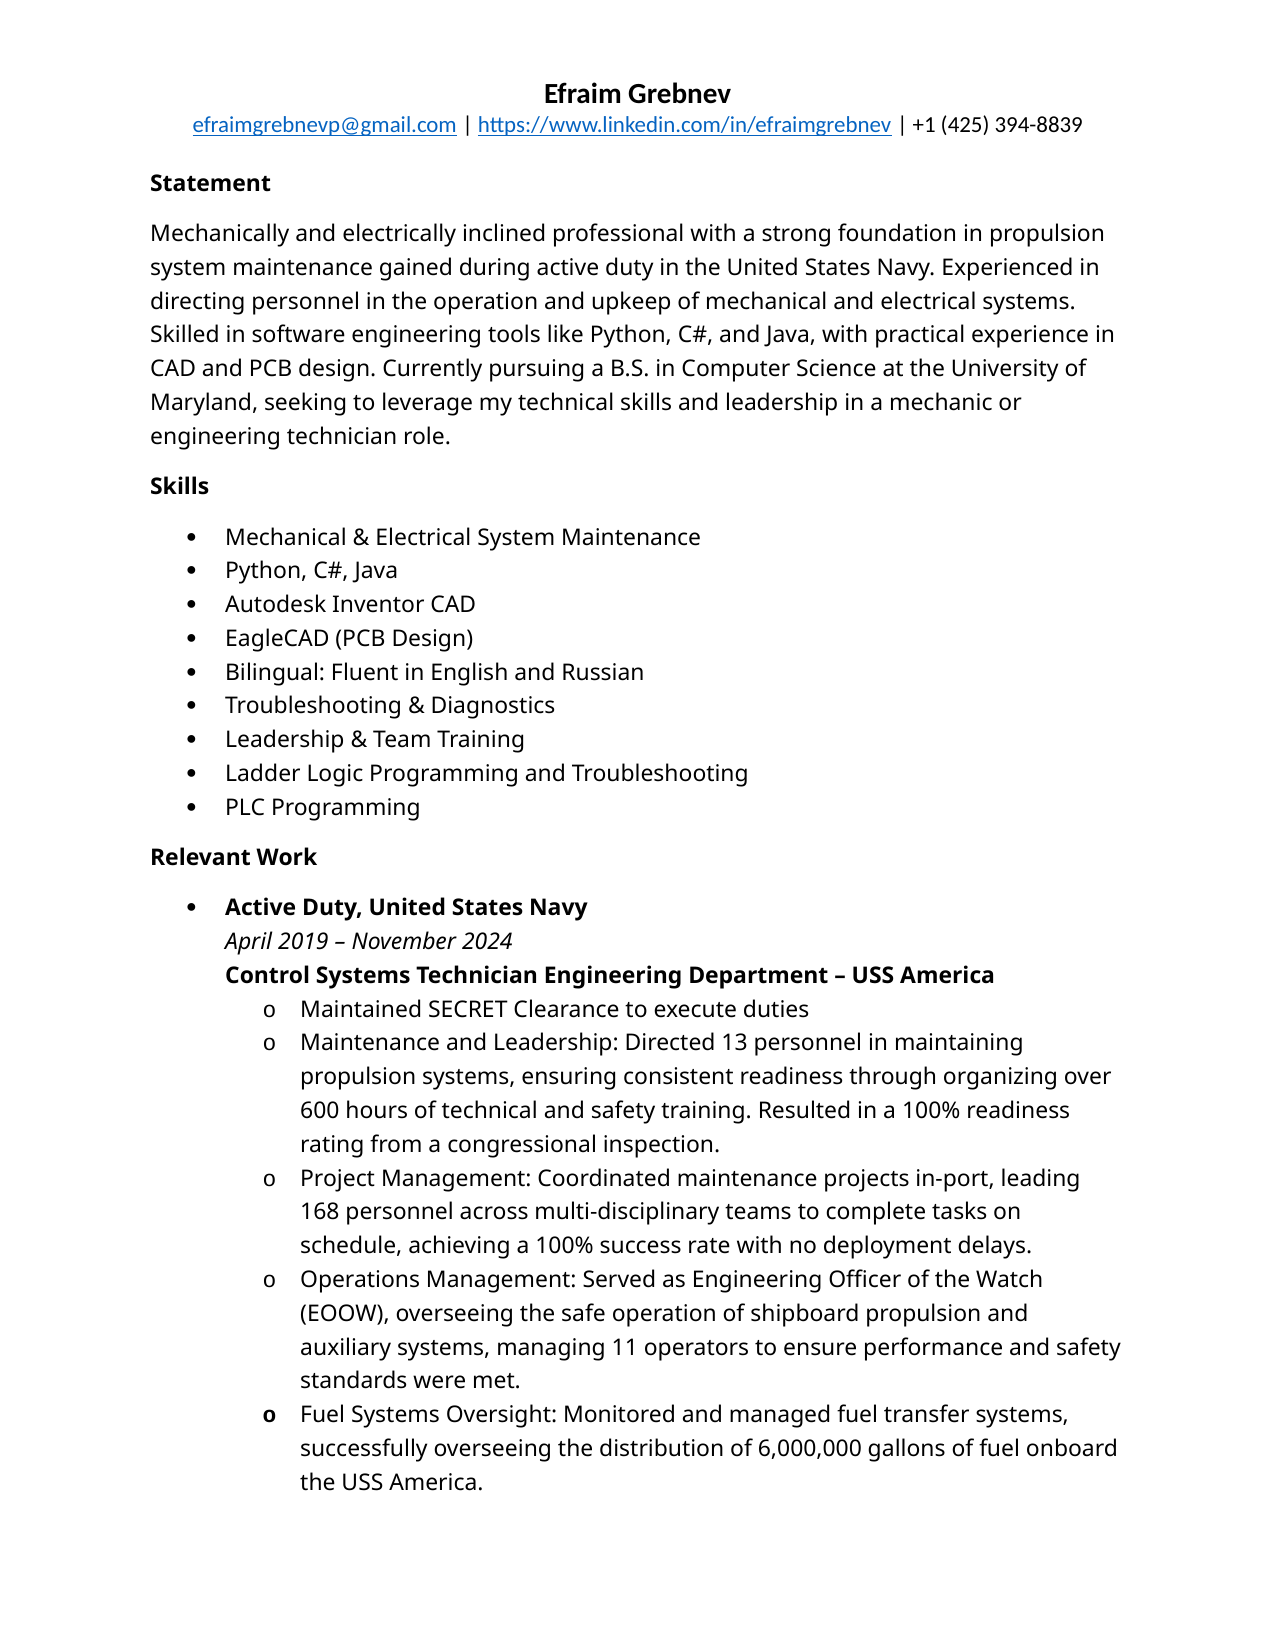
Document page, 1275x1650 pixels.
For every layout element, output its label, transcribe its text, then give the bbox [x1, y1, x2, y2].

list Mechanical & Electrical System Maintenance [187, 520, 1125, 552]
list Autodesk Inventor CAD [187, 588, 1125, 619]
text Skills [150, 470, 1125, 501]
text Statement [150, 167, 1125, 198]
list Operations Management: Served as Engineering Officer of the Watch (EOOW), overseeing the safe operation of shipboard propulsion and auxiliary systems, managing 11 operators to ensure performance and safety standards were met. [262, 1263, 1125, 1395]
list Bilingual: Fluent in English and Russian [187, 655, 1125, 687]
text Mechanically and electrically inclined professional with a strong foundation in propulsion system maintenance gained during active duty in the United States Navy. Experienced in directing personnel in the operation and upkeep of mechanical and electrical systems. Skilled in software engineering tools like Python, C#, and Java, with practical experience in CAD and PCB design. Currently pursuing a B.S. in Computer Science at the University of Maryland, seeking to leverage my technical skills and leadership in a mechanic or engineering technician role. [150, 217, 1125, 451]
list EagleCAD (PCB Design) [187, 622, 1125, 653]
list Active Duty, United States Navy April 2019 – November 2024 Control Systems Technician Engineering Department – USS America [187, 891, 1125, 990]
list Ladder Logic Programming and Troubleshooting [187, 757, 1125, 788]
list Maintained SECRET Clearance to execute duties [262, 992, 1125, 1024]
list Troubleshooting & Diagnostics [187, 689, 1125, 720]
list Fuel Systems Oversight: Monitored and managed fuel transfer systems, successfully overseeing the distribution of 6,000,000 gallons of fuel onboard the USS America. [262, 1398, 1125, 1497]
list Project Management: Coordinated maintenance projects in-port, leading 168 personnel across multi-disciplinary teams to complete tasks on schedule, achieving a 100% success rate with no deployment delays. [262, 1161, 1125, 1260]
list Maintenance and Leadership: Directed 13 personnel in maintaining propulsion systems, ensuring consistent readiness through organizing over 600 hours of technical and safety training. Resulted in a 100% readiness rating from a congressional inspection. [262, 1026, 1125, 1159]
list Leadership & Team Training [187, 723, 1125, 754]
list PLC Programming [187, 790, 1125, 822]
text Relevant Work [150, 841, 1125, 872]
list Python, C#, Java [187, 554, 1125, 585]
